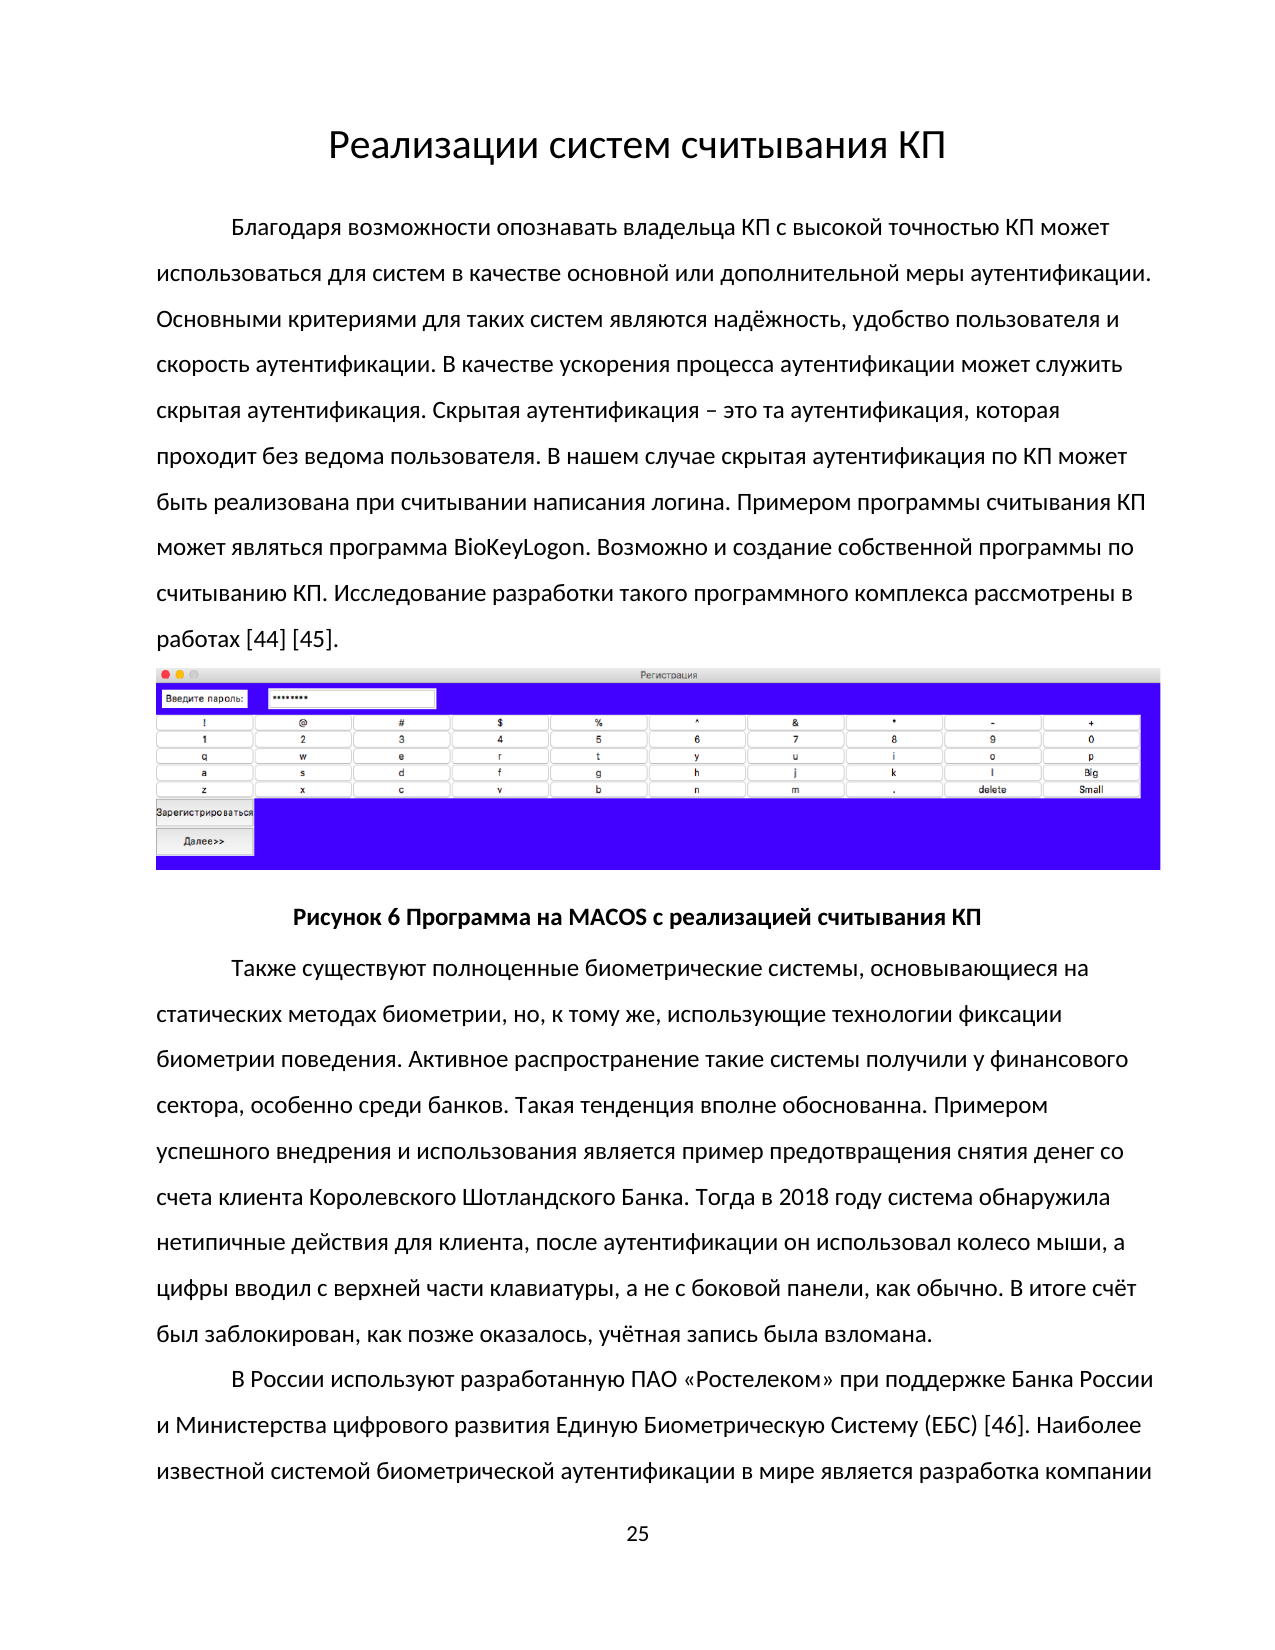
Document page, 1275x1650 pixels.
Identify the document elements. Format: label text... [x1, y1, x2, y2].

text Реализации систем считывания КП [118, 118, 1156, 169]
text Рисунок 6 Программа на MACOS с реализацией считывания КП [118, 901, 1156, 931]
text Также существуют полноценные биометрические системы, основывающиеся на статических методах биометрии, но, к тому же, использующие технологии фиксации биометрии поведения. Активное распространение такие системы получили у финансового сектора, особенно среди банков. Такая тенденция вполне обоснованна. Примером успешного внедрения и использования является пример предотвращения снятия денег со счета клиента Королевского Шотландского Банка. Тогда в 2018 году система обнаружила нетипичные действия для клиента, после аутентификации он использовал колесо мыши, а цифры вводил с верхней части клавиатуры, а не с боковой панели, как обычно. В итоге счёт был заблокирован, как позже оказалось, учётная запись была взломана. [156, 952, 1156, 1348]
text Благодаря возможности опознавать владельца КП с высокой точностью КП может использоваться для систем в качестве основной или дополнительной меры аутентификации. Основными критериями для таких систем являются надёжность, удобство пользователя и скорость аутентификации. В качестве ускорения процесса аутентификации может служить скрытая аутентификация. Скрытая аутентификация – это та аутентификация, которая проходит без ведома пользователя. В нашем случае скрытая аутентификация по КП может быть реализована при считывании написания логина. Примером программы считывания КП может являться программа BioKeyLogon. Возможно и создание собственной программы по считыванию КП. Исследование разработки такого программного комплекса рассмотрены в работах [44] [45]. [156, 211, 1156, 653]
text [156, 1363, 1156, 1486]
picture [156, 668, 1161, 870]
